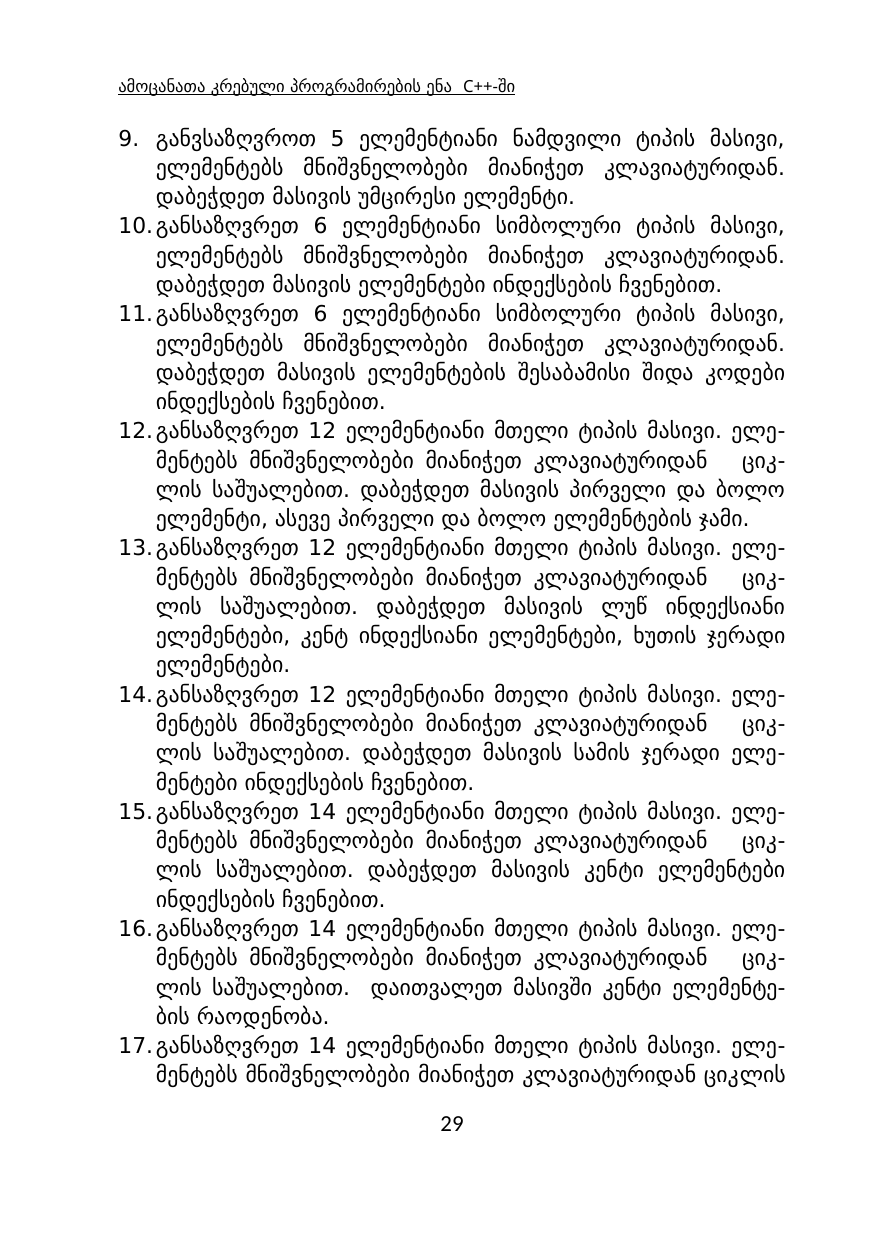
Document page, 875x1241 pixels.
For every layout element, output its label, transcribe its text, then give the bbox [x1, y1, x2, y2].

list განვსაზღვროთ 5 ელემენტიანი ნამდვილი ტიპის მასივი, ელემენტებს მნიშვნელობები მიანიჭეთ კლავიატურიდან. დაბეჭდეთ მასივის უმცირესი ელემენტი. [118, 126, 785, 210]
list განსაზღვრეთ 12 ელემენტიანი მთელი ტიპის მასივი. ელემენტებს მნიშვნელობები მიანიჭეთ კლავიატურიდან ციკლის საშუალებით. დაბეჭდეთ მასივის პირველი და ბოლო ელემენტი, ასევე პირველი და ბოლო ელემენტების ჯამი. [118, 418, 785, 532]
list განსაზღვრეთ 14 ელემენტიანი მთელი ტიპის მასივი. ელემენტებს მნიშვნელობები მიანიჭეთ კლავიატურიდან ციკლის საშუალებით. დაბეჭდეთ მასივის კენტი ელემენტები ინდექსების ჩვენებით. [118, 799, 785, 912]
list განსაზღვრეთ 6 ელემენტიანი სიმბოლური ტიპის მასივი, ელემენტებს მნიშვნელობები მიანიჭეთ კლავიატურიდან. დაბეჭდეთ მასივის ელემენტები ინდექსების ჩვენებით. [118, 213, 785, 298]
list განსაზღვრეთ 12 ელემენტიანი მთელი ტიპის მასივი. ელემენტებს მნიშვნელობები მიანიჭეთ კლავიატურიდან ციკლის საშუალებით. დაბეჭდეთ მასივის სამის ჯერადი ელემენტები ინდექსების ჩვენებით. [118, 682, 785, 795]
list განსაზღვრეთ 6 ელემენტიანი სიმბოლური ტიპის მასივი, ელემენტებს მნიშვნელობები მიანიჭეთ კლავიატურიდან. დაბეჭდეთ მასივის ელემენტების შესაბამისი შიდა კოდები ინდექსების ჩვენებით. [118, 301, 785, 415]
list განსაზღვრეთ 14 ელემენტიანი მთელი ტიპის მასივი. ელემენტებს მნიშვნელობები მიანიჭეთ კლავიატურიდან ციკლის საშუალებით. დაითვალეთ მასივში კენტი ელემენტების რაოდენობა. [118, 916, 785, 1029]
list განსაზღვრეთ 12 ელემენტიანი მთელი ტიპის მასივი. ელემენტებს მნიშვნელობები მიანიჭეთ კლავიატურიდან ციკლის საშუალებით. დაბეჭდეთ მასივის ლუწ ინდექსიანი ელემენტები, კენტ ინდექსიანი ელემენტები, ხუთის ჯერადი ელემენტები. [118, 536, 785, 678]
